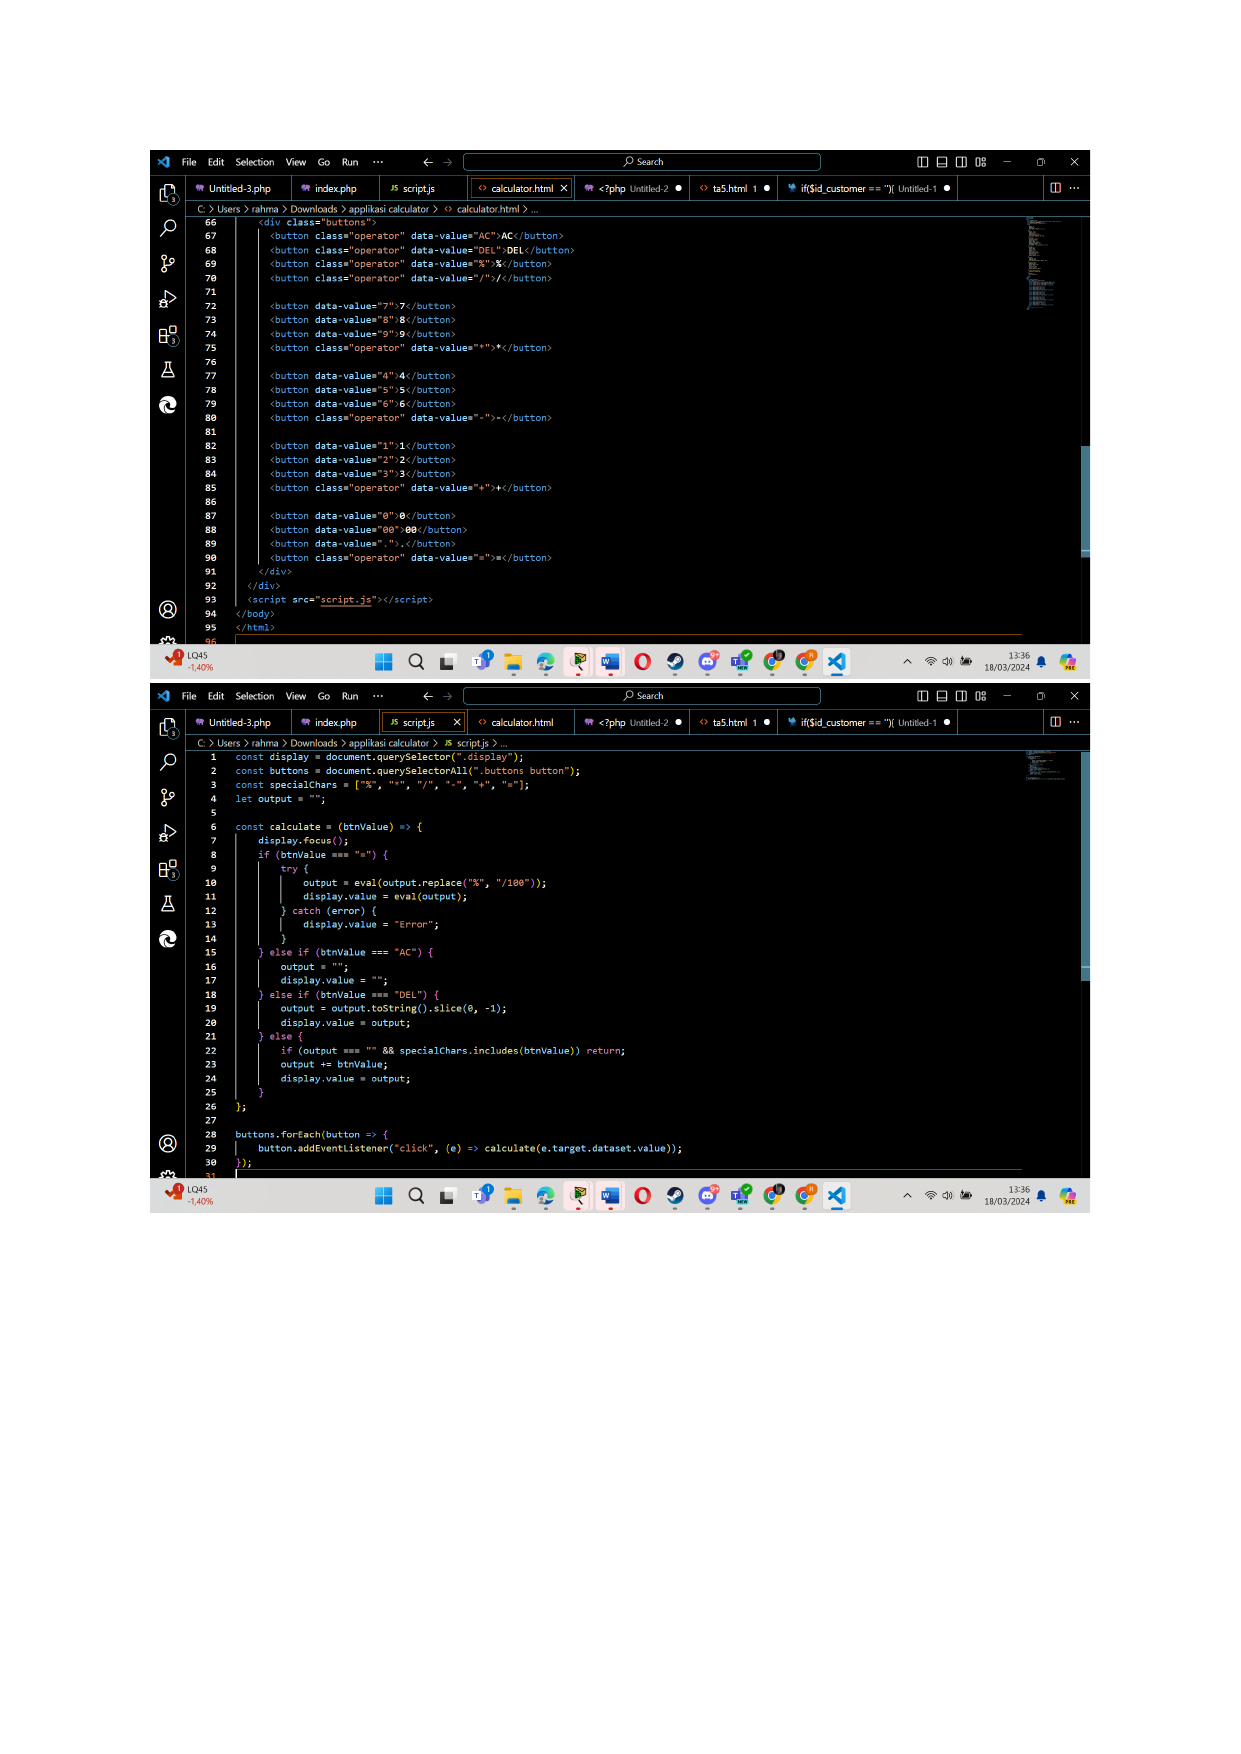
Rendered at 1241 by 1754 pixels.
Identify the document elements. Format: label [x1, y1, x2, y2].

picture [150, 150, 1091, 679]
picture [150, 683, 1091, 1213]
